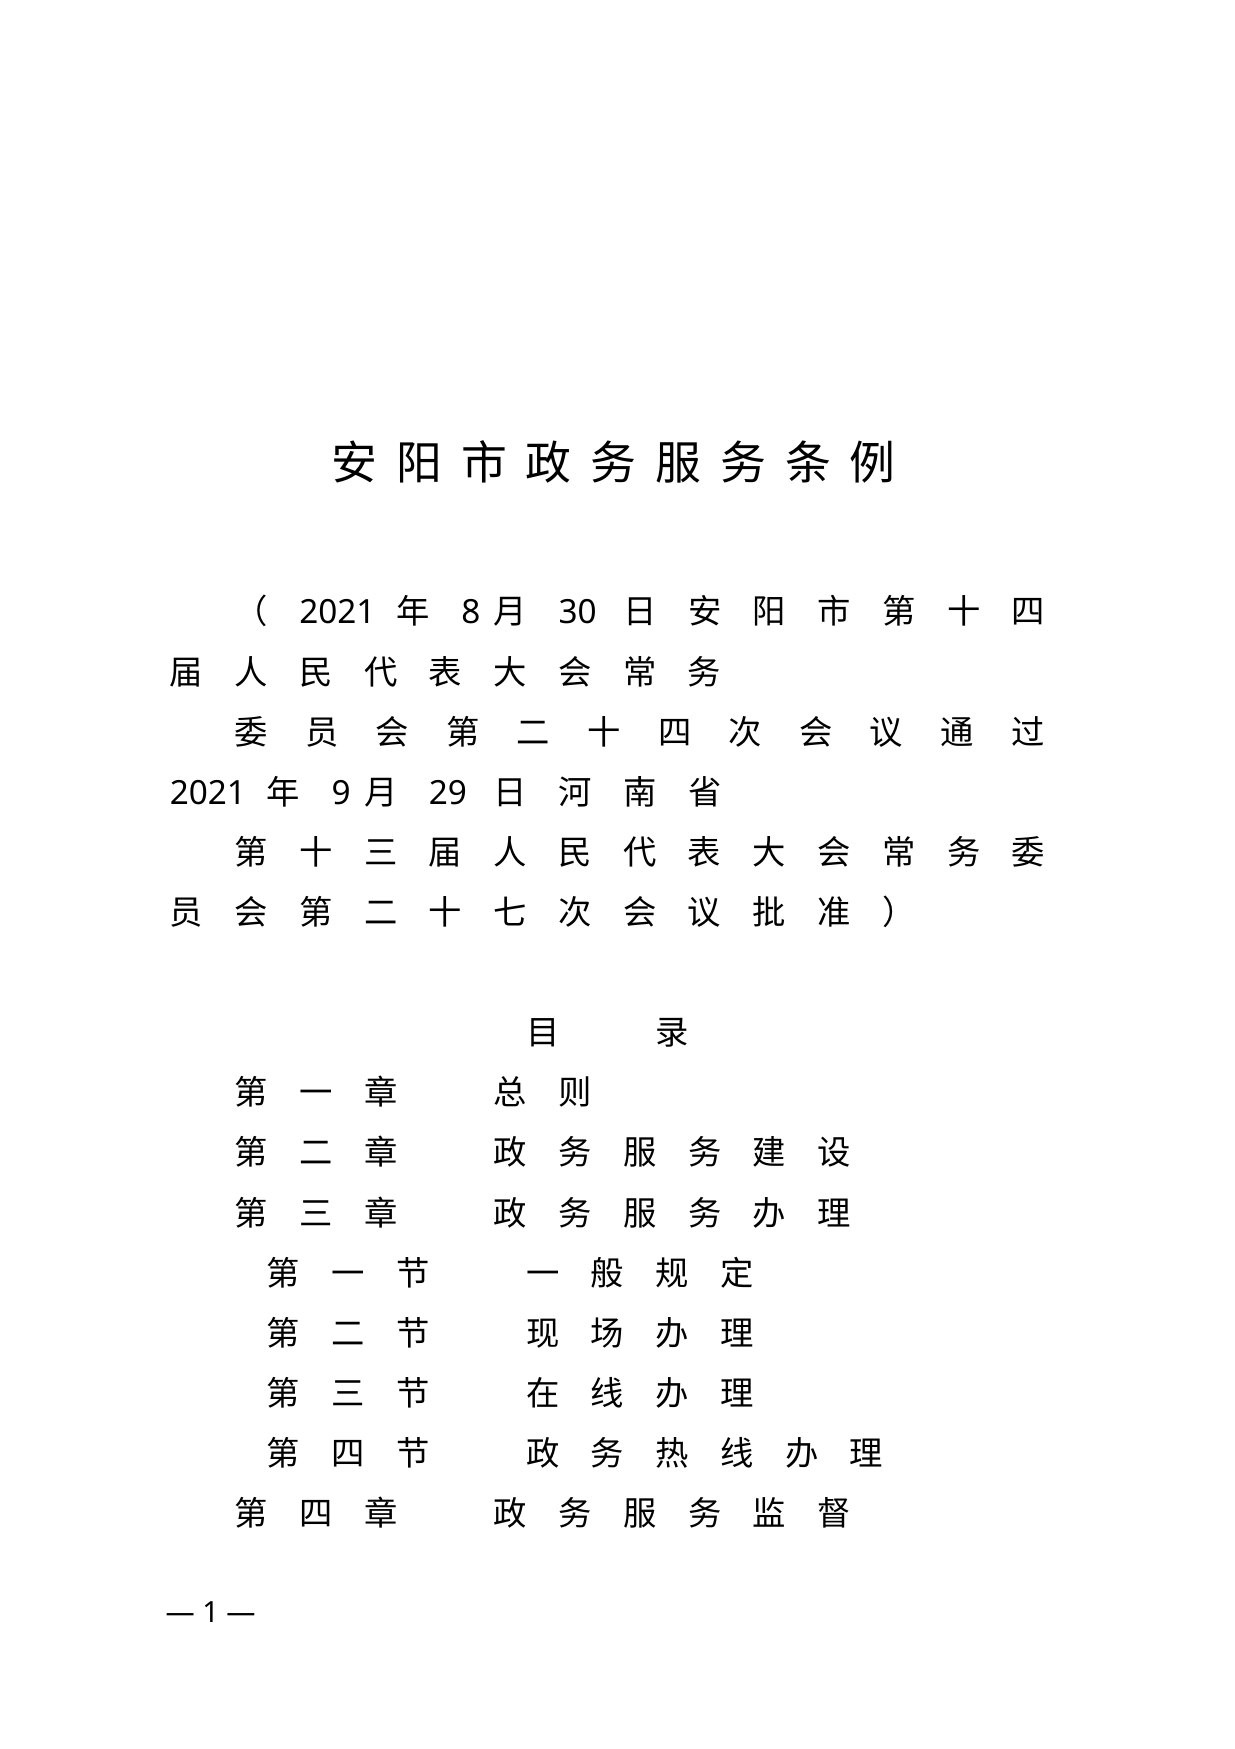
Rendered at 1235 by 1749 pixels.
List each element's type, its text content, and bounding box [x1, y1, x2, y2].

text 第一章 总则 [169, 1060, 1077, 1120]
text 第二章 政务服务建设 [169, 1120, 1077, 1180]
text （2021年8月30日安阳市第十四届人民代表大会常务 [169, 579, 1077, 699]
text 第一节 一般规定 [169, 1241, 1077, 1301]
text 第三节 在线办理 [169, 1361, 1077, 1421]
text 安阳市政务服务条例 [169, 399, 1077, 519]
text 第四章 政务服务监督 [169, 1481, 1077, 1541]
text 委员会第二十四次会议通过 2021年9月29日河南省 [169, 699, 1077, 820]
text 第十三届人民代表大会常务委员会第二十七次会议批准） [169, 820, 1077, 940]
text 目 录 [169, 1000, 1077, 1060]
text 第三章 政务服务办理 [169, 1180, 1077, 1241]
text 第二节 现场办理 [169, 1301, 1077, 1361]
text 第四节 政务热线办理 [169, 1421, 1077, 1481]
